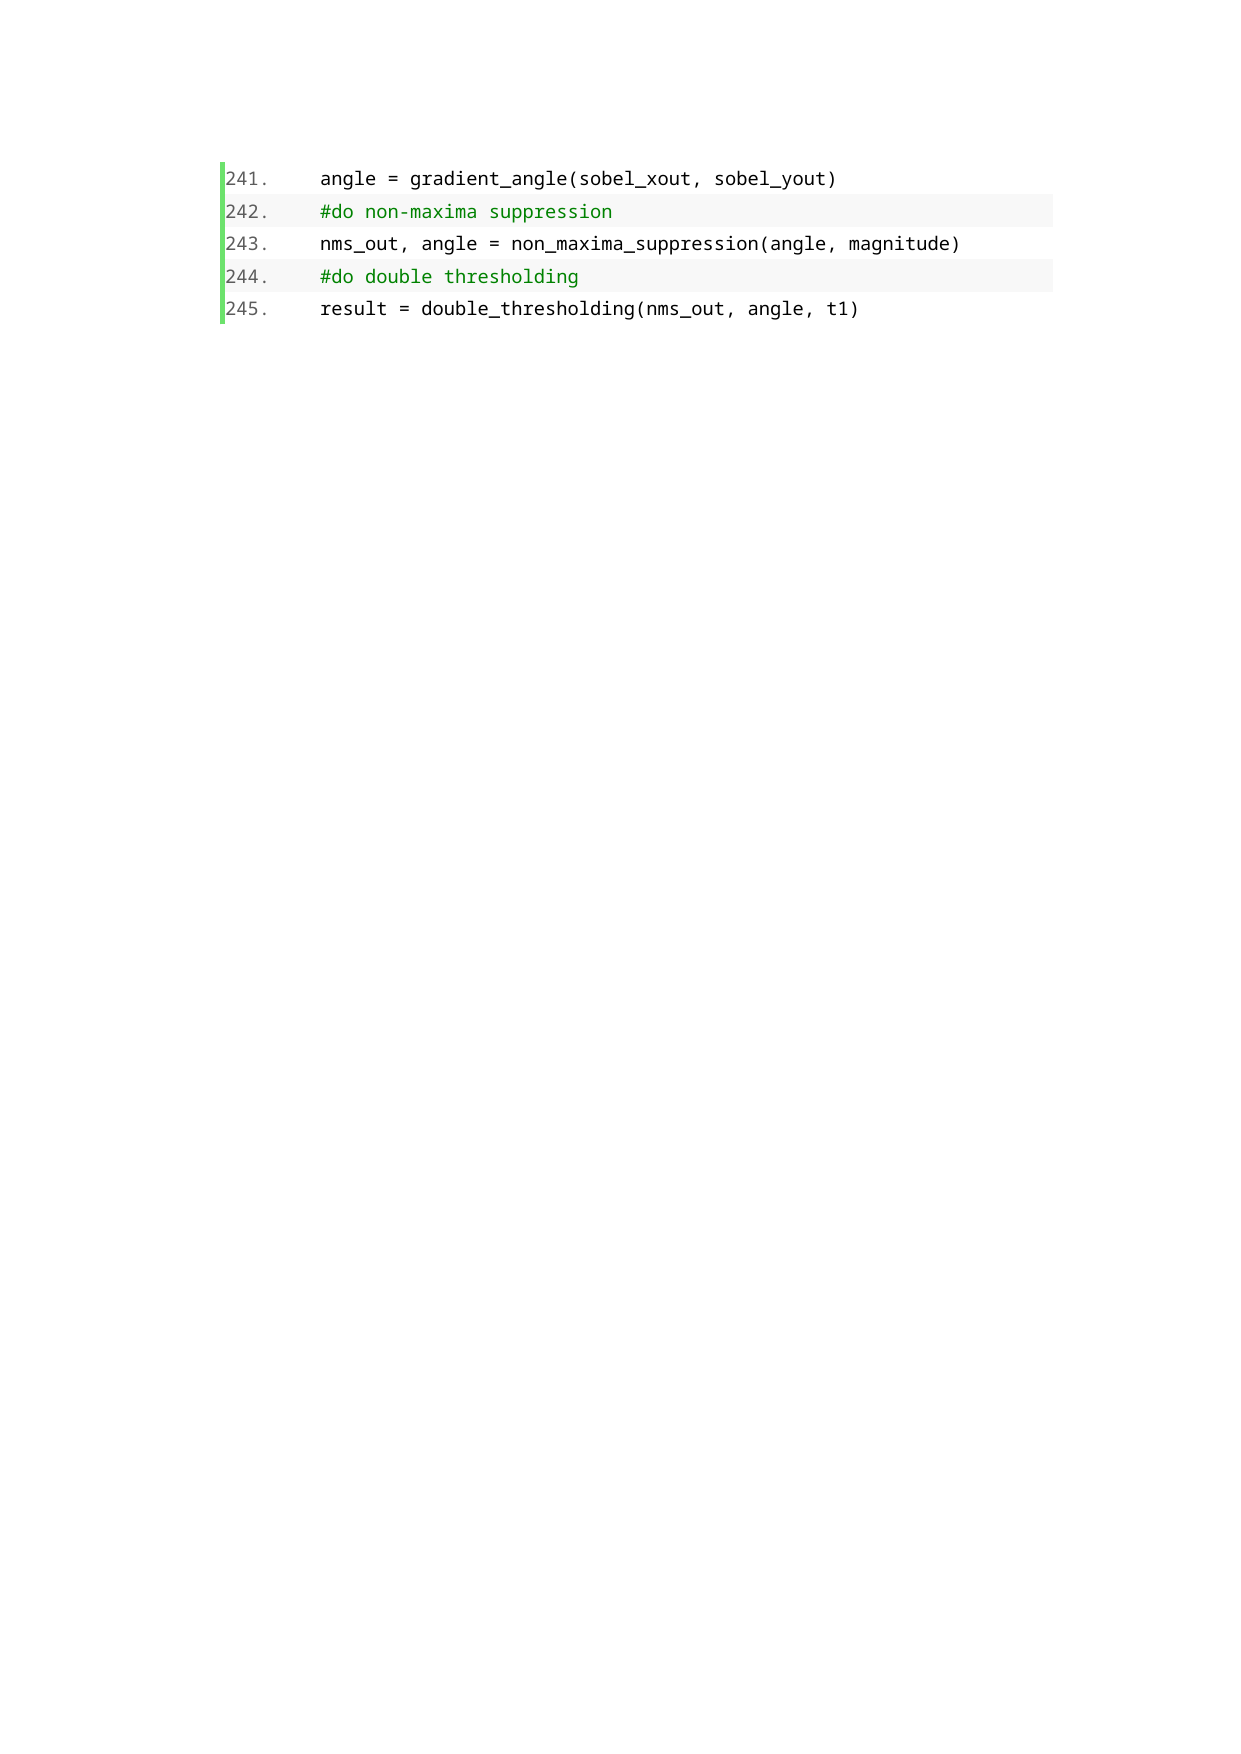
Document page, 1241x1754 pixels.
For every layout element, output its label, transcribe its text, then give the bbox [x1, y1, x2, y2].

list nms_out, angle = non_maxima_suppression(angle, magnitude) [225, 227, 1053, 259]
list angle = gradient_angle(sobel_xout, sobel_yout) [225, 162, 1053, 194]
list #do double thresholding [225, 259, 1053, 292]
list result = double_thresholding(nms_out, angle, t1) [225, 292, 1053, 324]
list #do non-maxima suppression [225, 194, 1053, 227]
